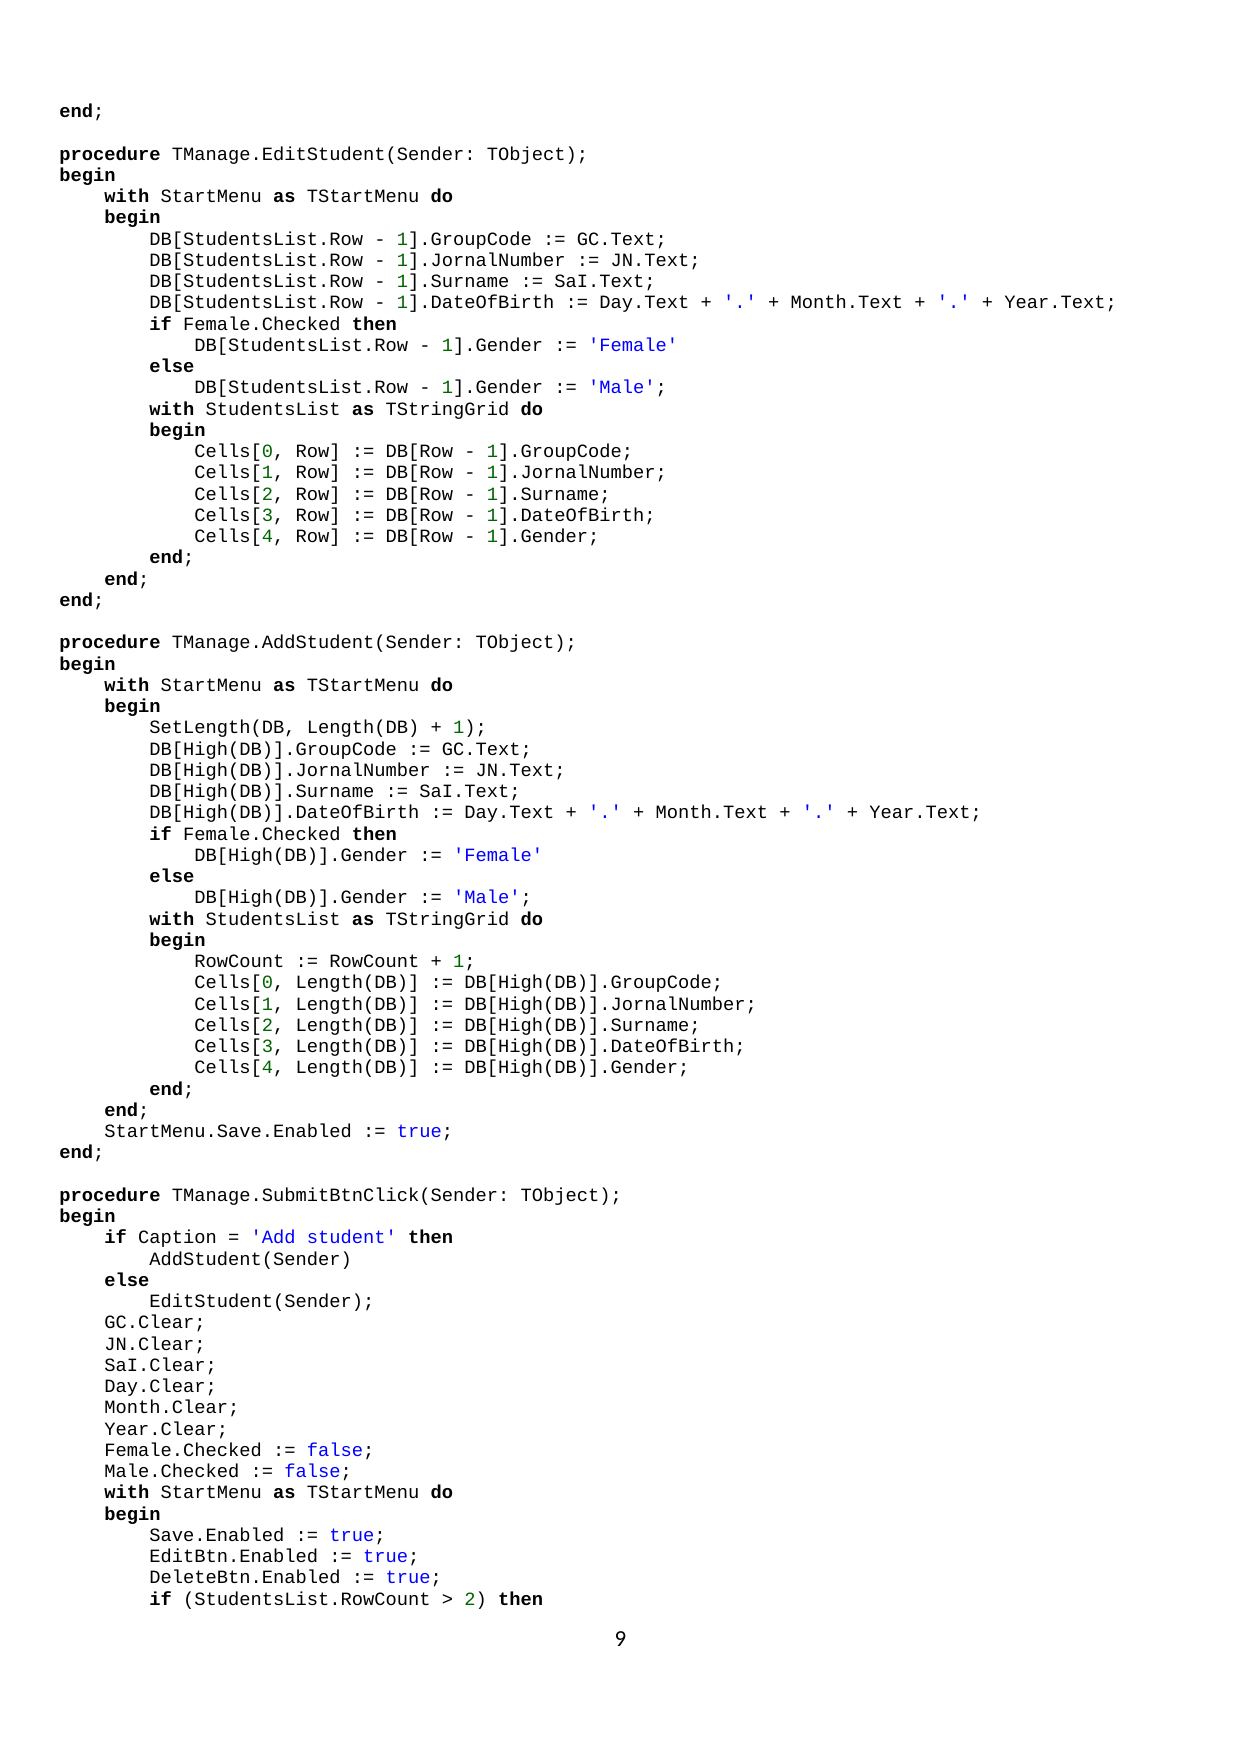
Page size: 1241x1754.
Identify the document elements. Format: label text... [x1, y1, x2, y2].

text procedure TManage.SubmitBtnClick(Sender: TObject); [59, 1186, 1181, 1207]
text procedure TManage.EditStudent(Sender: TObject); [59, 144, 1181, 166]
text with StartMenu as TStartMenu do [59, 187, 1181, 208]
text EditStudent(Sender); [59, 1292, 1181, 1313]
text with StartMenu as TStartMenu do [59, 1483, 1181, 1504]
text end; [59, 102, 1181, 123]
text begin [59, 1207, 1181, 1228]
text end; [59, 1101, 1181, 1122]
text end; [59, 569, 1181, 591]
text StartMenu.Save.Enabled := true; [59, 1122, 1181, 1143]
text if Caption = 'Add student' then [59, 1228, 1181, 1249]
text Day.Clear; [59, 1377, 1181, 1398]
text SaI.Clear; [59, 1356, 1181, 1377]
text else [59, 1271, 1181, 1292]
text procedure TManage.AddStudent(Sender: TObject); [59, 633, 1181, 654]
text begin [59, 421, 1181, 442]
text else [59, 867, 1181, 888]
text Year.Clear; [59, 1419, 1181, 1441]
text DeleteBtn.Enabled := true; [59, 1568, 1181, 1589]
text Female.Checked := false; [59, 1441, 1181, 1462]
text DB[High(DB)].Gender := 'Male'; [59, 888, 1181, 909]
text Cells[3, Length(DB)] := DB[High(DB)].DateOfBirth; [59, 1037, 1181, 1058]
text DB[High(DB)].JornalNumber := JN.Text; [59, 761, 1181, 782]
text with StudentsList as TStringGrid do [59, 909, 1181, 931]
text DB[High(DB)].GroupCode := GC.Text; [59, 739, 1181, 761]
text DB[High(DB)].Gender := 'Female' [59, 846, 1181, 867]
text if Female.Checked then [59, 314, 1181, 336]
text DB[StudentsList.Row - 1].DateOfBirth := Day.Text + '.' + Month.Text + '.' + Year.Text; [59, 293, 1181, 314]
text EditBtn.Enabled := true; [59, 1547, 1181, 1568]
text RowCount := RowCount + 1; [59, 952, 1181, 973]
text Cells[4, Length(DB)] := DB[High(DB)].Gender; [59, 1058, 1181, 1079]
text end; [59, 1079, 1181, 1101]
text Male.Checked := false; [59, 1462, 1181, 1483]
text end; [59, 591, 1181, 612]
text Cells[0, Length(DB)] := DB[High(DB)].GroupCode; [59, 973, 1181, 994]
text Month.Clear; [59, 1398, 1181, 1419]
text Cells[2, Row] := DB[Row - 1].Surname; [59, 484, 1181, 506]
text Cells[4, Row] := DB[Row - 1].Gender; [59, 527, 1181, 548]
text DB[High(DB)].DateOfBirth := Day.Text + '.' + Month.Text + '.' + Year.Text; [59, 803, 1181, 824]
text begin [59, 1504, 1181, 1526]
text DB[StudentsList.Row - 1].Surname := SaI.Text; [59, 272, 1181, 293]
text Cells[1, Length(DB)] := DB[High(DB)].JornalNumber; [59, 994, 1181, 1016]
text with StudentsList as TStringGrid do [59, 399, 1181, 421]
text DB[StudentsList.Row - 1].Gender := 'Male'; [59, 378, 1181, 399]
text begin [59, 208, 1181, 229]
text else [59, 357, 1181, 378]
text DB[StudentsList.Row - 1].Gender := 'Female' [59, 336, 1181, 357]
text if (StudentsList.RowCount > 2) then [59, 1589, 1181, 1611]
text DB[StudentsList.Row - 1].GroupCode := GC.Text; [59, 229, 1181, 251]
text begin [59, 166, 1181, 187]
text Save.Enabled := true; [59, 1526, 1181, 1547]
text begin [59, 931, 1181, 952]
text Cells[0, Row] := DB[Row - 1].GroupCode; [59, 442, 1181, 463]
text SetLength(DB, Length(DB) + 1); [59, 718, 1181, 739]
text end; [59, 1143, 1181, 1164]
text GC.Clear; [59, 1313, 1181, 1334]
text AddStudent(Sender) [59, 1249, 1181, 1271]
text with StartMenu as TStartMenu do [59, 676, 1181, 697]
text end; [59, 548, 1181, 569]
text Cells[2, Length(DB)] := DB[High(DB)].Surname; [59, 1016, 1181, 1037]
text JN.Clear; [59, 1334, 1181, 1356]
text begin [59, 697, 1181, 718]
text Cells[1, Row] := DB[Row - 1].JornalNumber; [59, 463, 1181, 484]
text if Female.Checked then [59, 824, 1181, 846]
text begin [59, 654, 1181, 676]
text DB[StudentsList.Row - 1].JornalNumber := JN.Text; [59, 251, 1181, 272]
text Cells[3, Row] := DB[Row - 1].DateOfBirth; [59, 506, 1181, 527]
text DB[High(DB)].Surname := SaI.Text; [59, 782, 1181, 803]
